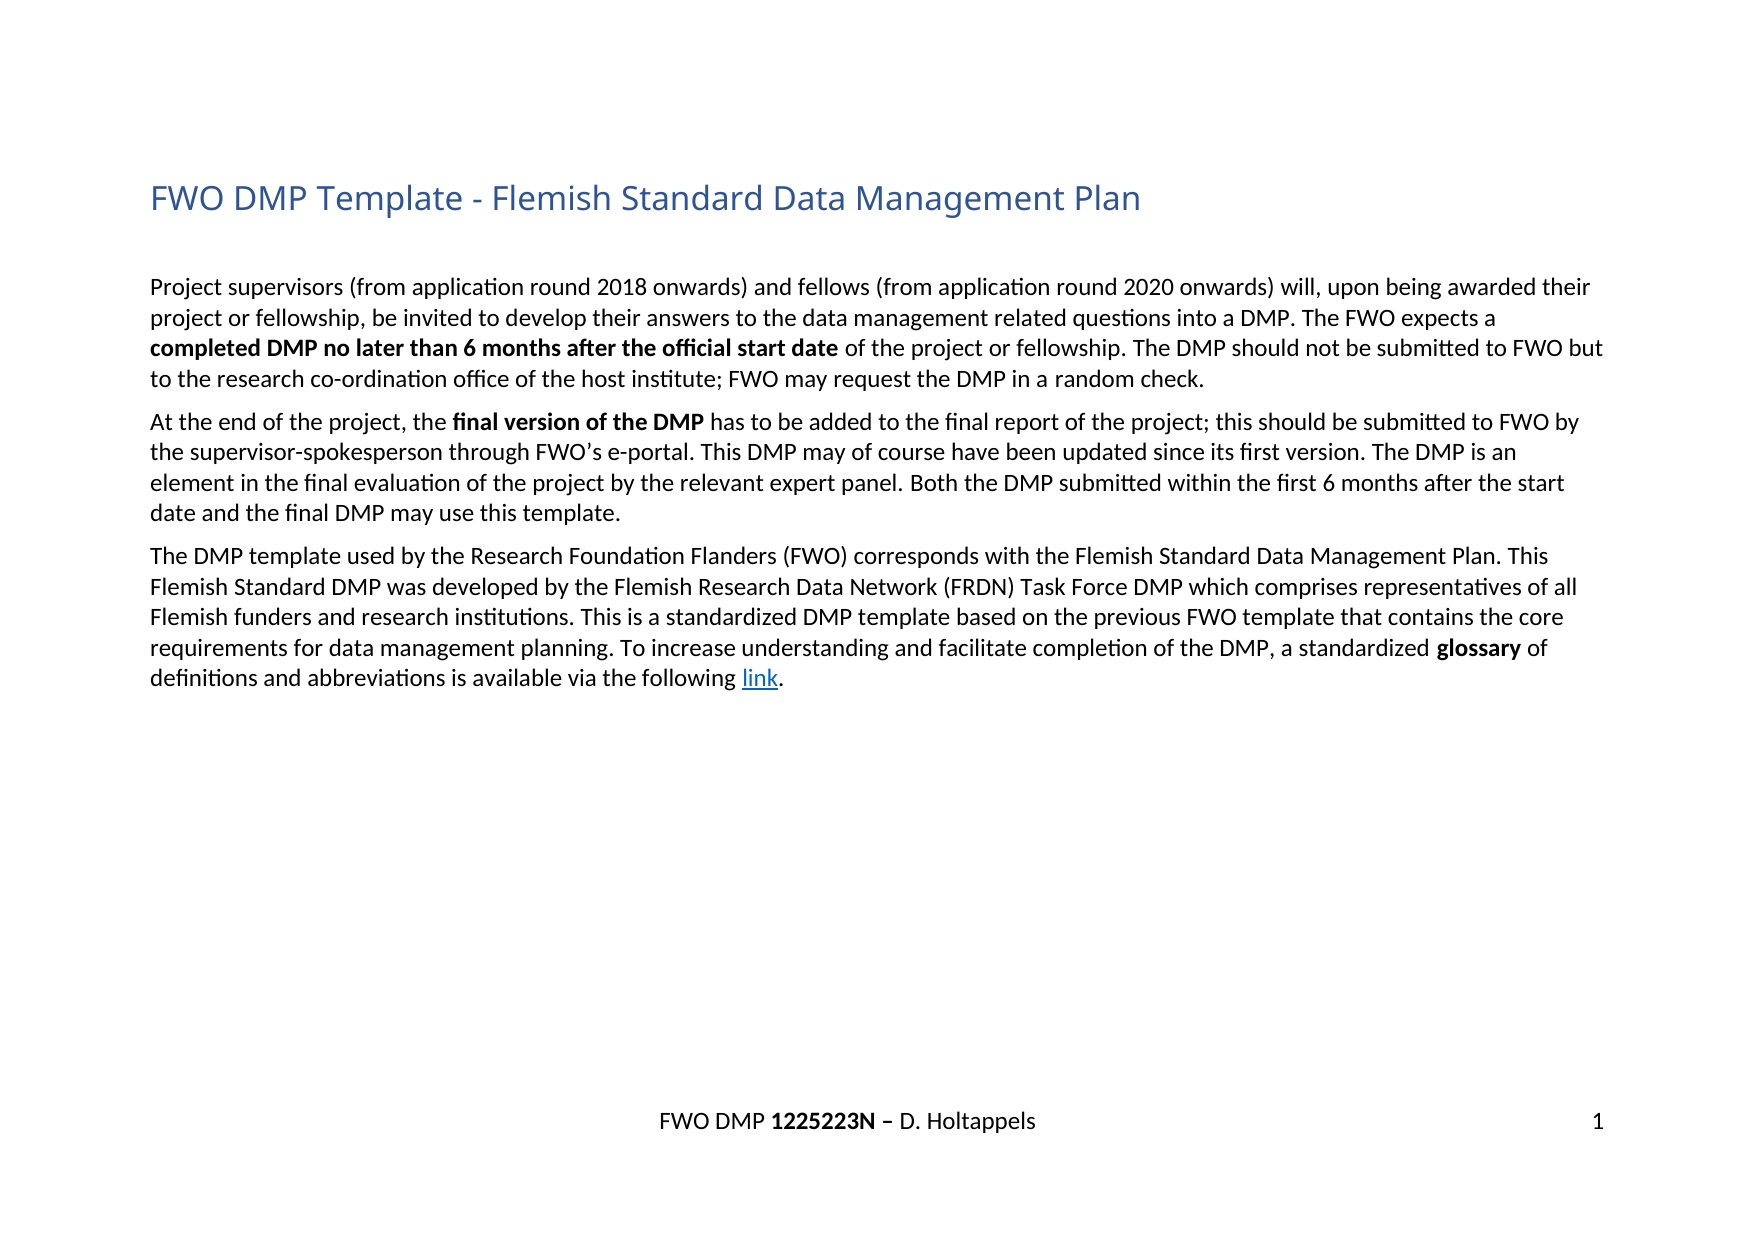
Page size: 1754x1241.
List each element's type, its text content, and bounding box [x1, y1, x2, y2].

text At the end of the project, the final version of the DMP has to be added to the final report of the project; this should be submitted to FWO by the supervisor-spokesperson through FWO’s e-portal. This DMP may of course have been updated since its first version. The DMP is an element in the final evaluation of the project by the relevant expert panel. Both the DMP submitted within the first 6 months after the start date and the final DMP may use this template. [150, 406, 1604, 528]
text Project supervisors (from application round 2018 onwards) and fellows (from application round 2020 onwards) will, upon being awarded their project or fellowship, be invited to develop their answers to the data management related questions into a DMP. The FWO expects a completed DMP no later than 6 months after the official start date of the project or fellowship. The DMP should not be submitted to FWO but to the research co-ordination office of the host institute; FWO may request the DMP in a random check. [150, 271, 1604, 393]
text The DMP template used by the Research Foundation Flanders (FWO) corresponds with the Flemish Standard Data Management Plan. This Flemish Standard DMP was developed by the Flemish Research Data Network (FRDN) Task Force DMP which comprises representatives of all Flemish funders and research institutions. This is a standardized DMP template based on the previous FWO template that contains the core requirements for data management planning. To increase understanding and facilitate completion of the DMP, a standardized glossary of definitions and abbreviations is available via the following link. [150, 540, 1604, 693]
subtitle FWO DMP Template - Flemish Standard Data Management Plan [150, 175, 1604, 220]
